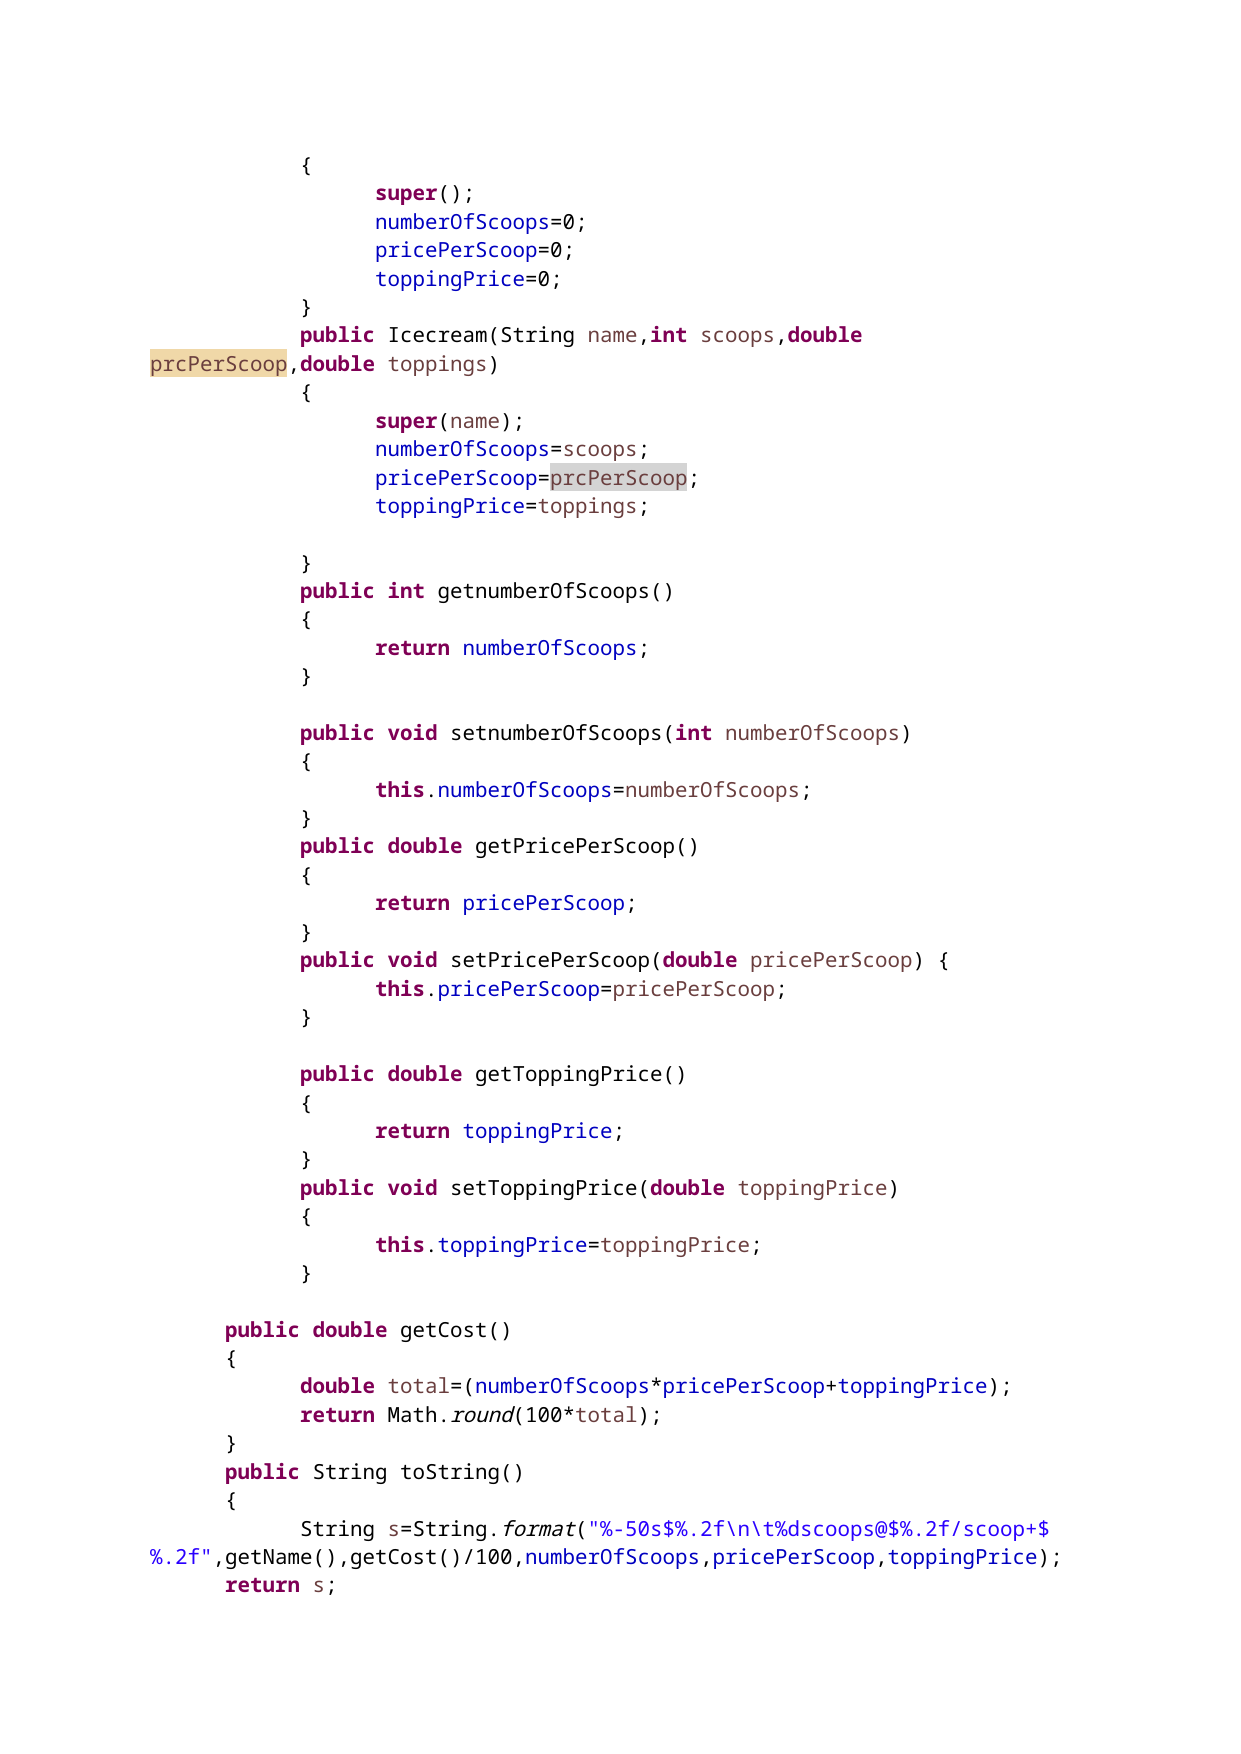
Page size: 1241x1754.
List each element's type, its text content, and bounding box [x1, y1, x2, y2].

text pricePerScoop=prcPerScoop; [687, 463, 1090, 491]
text public double getToppingPrice() [150, 1059, 1090, 1088]
text toppingPrice=toppings; [150, 491, 1090, 520]
text } [150, 1002, 1090, 1031]
text numberOfScoops=0; [150, 207, 1090, 235]
text } [150, 1144, 1090, 1173]
text this.numberOfScoops=numberOfScoops; [150, 775, 1090, 803]
text return Math.round(100*total); [150, 1400, 1090, 1428]
text String s=String.format("%-50s$%.2f\n\t%dscoops@$%.2f/scoop+$%.2f",getName(),getCost()/100,numberOfScoops,pricePerScoop,toppingPrice); [150, 1514, 1090, 1571]
text public void setnumberOfScoops(int numberOfScoops) [150, 718, 1090, 746]
text toppingPrice=0; [150, 264, 1090, 292]
text { [150, 746, 1090, 775]
text super(name); [150, 406, 1090, 434]
text { [150, 1343, 1090, 1372]
text return s; [150, 1571, 1090, 1599]
text double total=(numberOfScoops*pricePerScoop+toppingPrice); [150, 1372, 1090, 1400]
text super(); [150, 178, 1090, 207]
text { [150, 860, 1090, 888]
text public double getPricePerScoop() [150, 832, 1090, 860]
text } [150, 803, 1090, 832]
text { [150, 604, 1090, 633]
text } [150, 917, 1090, 945]
text public void setPricePerScoop(double pricePerScoop) { [150, 945, 1090, 974]
text public void setToppingPrice(double toppingPrice) [150, 1173, 1090, 1201]
text } [150, 292, 1090, 321]
text return numberOfScoops; [150, 633, 1090, 661]
text public String toString() [150, 1457, 1090, 1485]
text public Icecream(String name,int scoops,double prcPerScoop,double toppings) [150, 321, 1090, 377]
text } [150, 1258, 1090, 1287]
text } [150, 661, 1090, 690]
text numberOfScoops=scoops; [150, 434, 1090, 463]
text public int getnumberOfScoops() [150, 576, 1090, 604]
text pricePerScoop=0; [150, 235, 1090, 264]
text this.toppingPrice=toppingPrice; [150, 1230, 1090, 1258]
text } [150, 548, 1090, 576]
text pricePerScoop=prcPerScoop; [150, 463, 550, 491]
text { [150, 150, 1090, 178]
text { [150, 1201, 1090, 1230]
text public double getCost() [150, 1315, 1090, 1343]
text } [150, 1428, 1090, 1457]
text return toppingPrice; [150, 1116, 1090, 1144]
text return pricePerScoop; [150, 888, 1090, 917]
text this.pricePerScoop=pricePerScoop; [150, 974, 1090, 1002]
text { [150, 377, 1090, 406]
text { [150, 1485, 1090, 1514]
text { [150, 1088, 1090, 1116]
